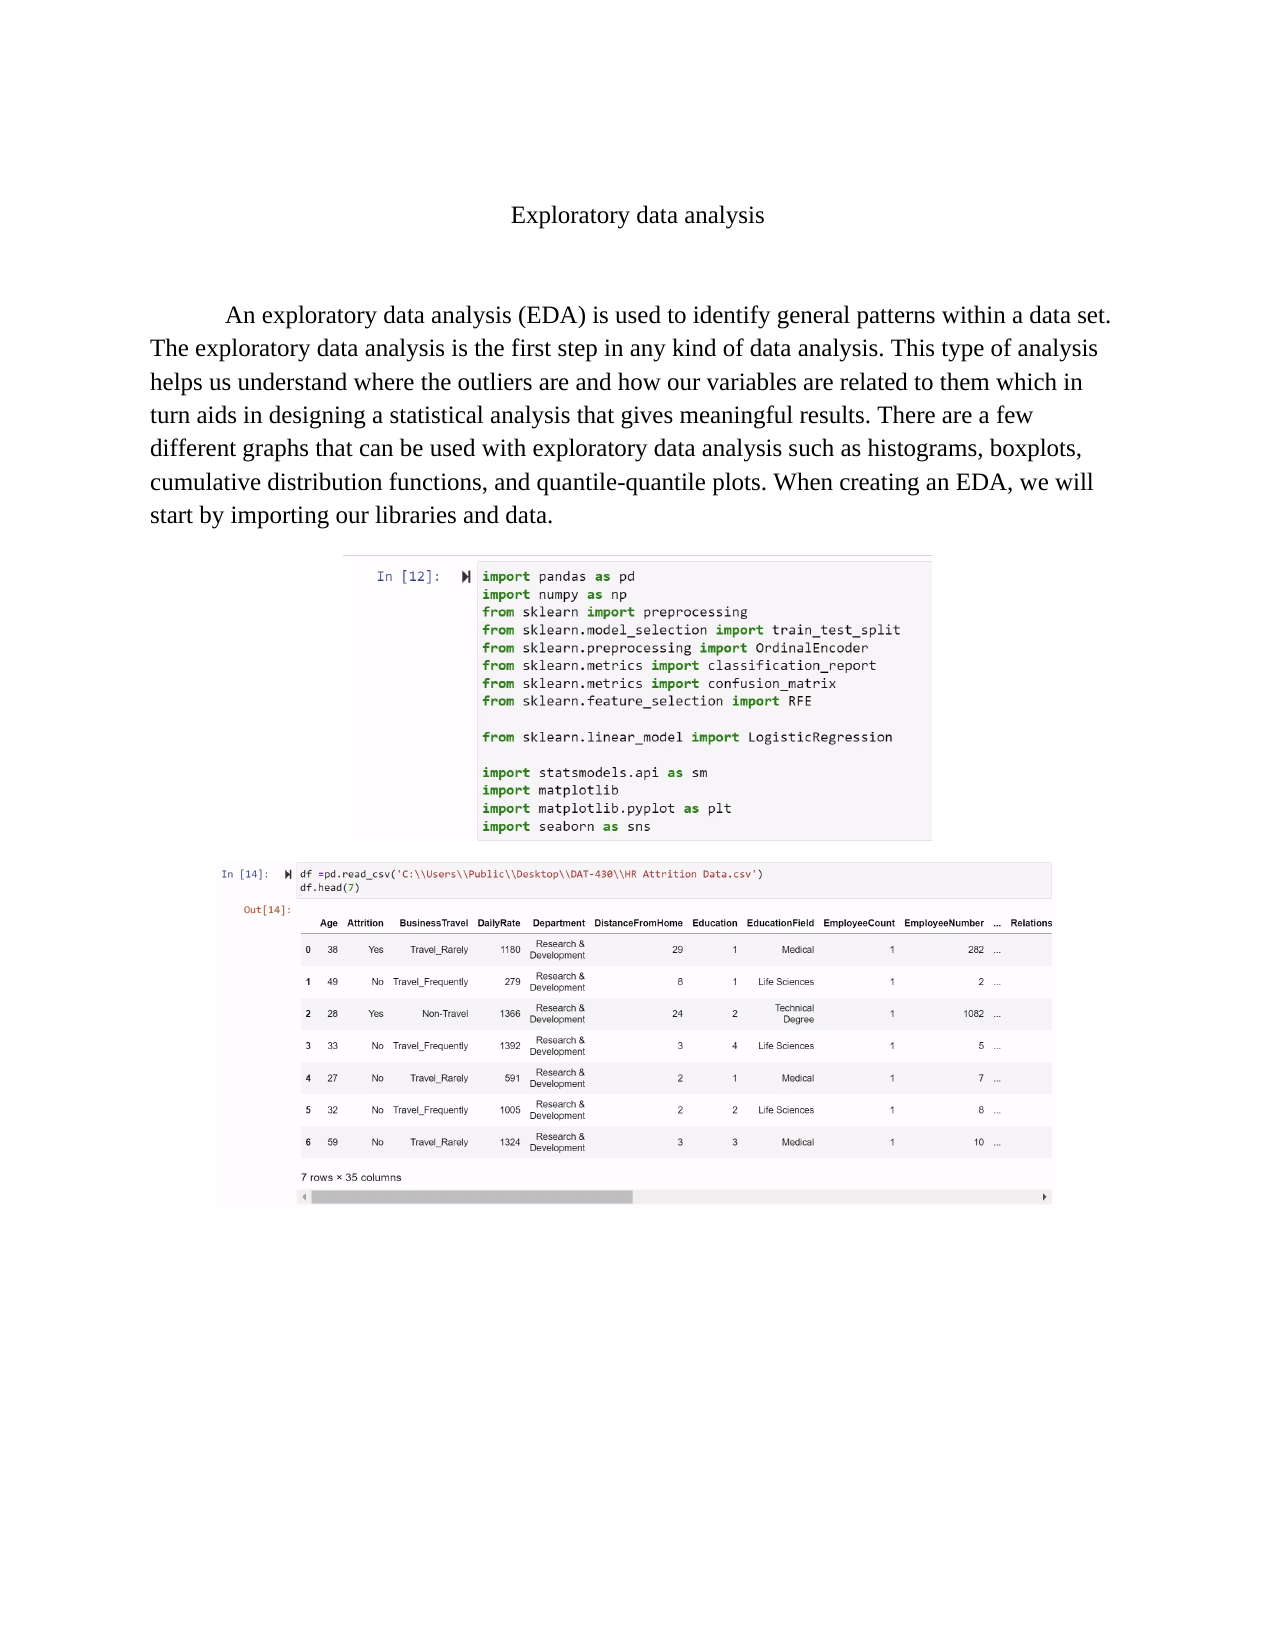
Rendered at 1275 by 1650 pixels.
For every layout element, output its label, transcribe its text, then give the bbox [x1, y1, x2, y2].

text An exploratory data analysis (EDA) is used to identify general patterns within a data set. The exploratory data analysis is the first step in any kind of data analysis. This type of analysis helps us understand where the outliers are and how our variables are related to them which in turn aids in designing a statistical analysis that gives meaningful results. There are a few different graphs that can be used with exploratory data analysis such as histograms, boxplots, cumulative distribution functions, and quantile-quantile plots. When creating an EDA, we will start by importing our libraries and data. [150, 300, 1125, 529]
text Exploratory data analysis [150, 200, 1125, 229]
